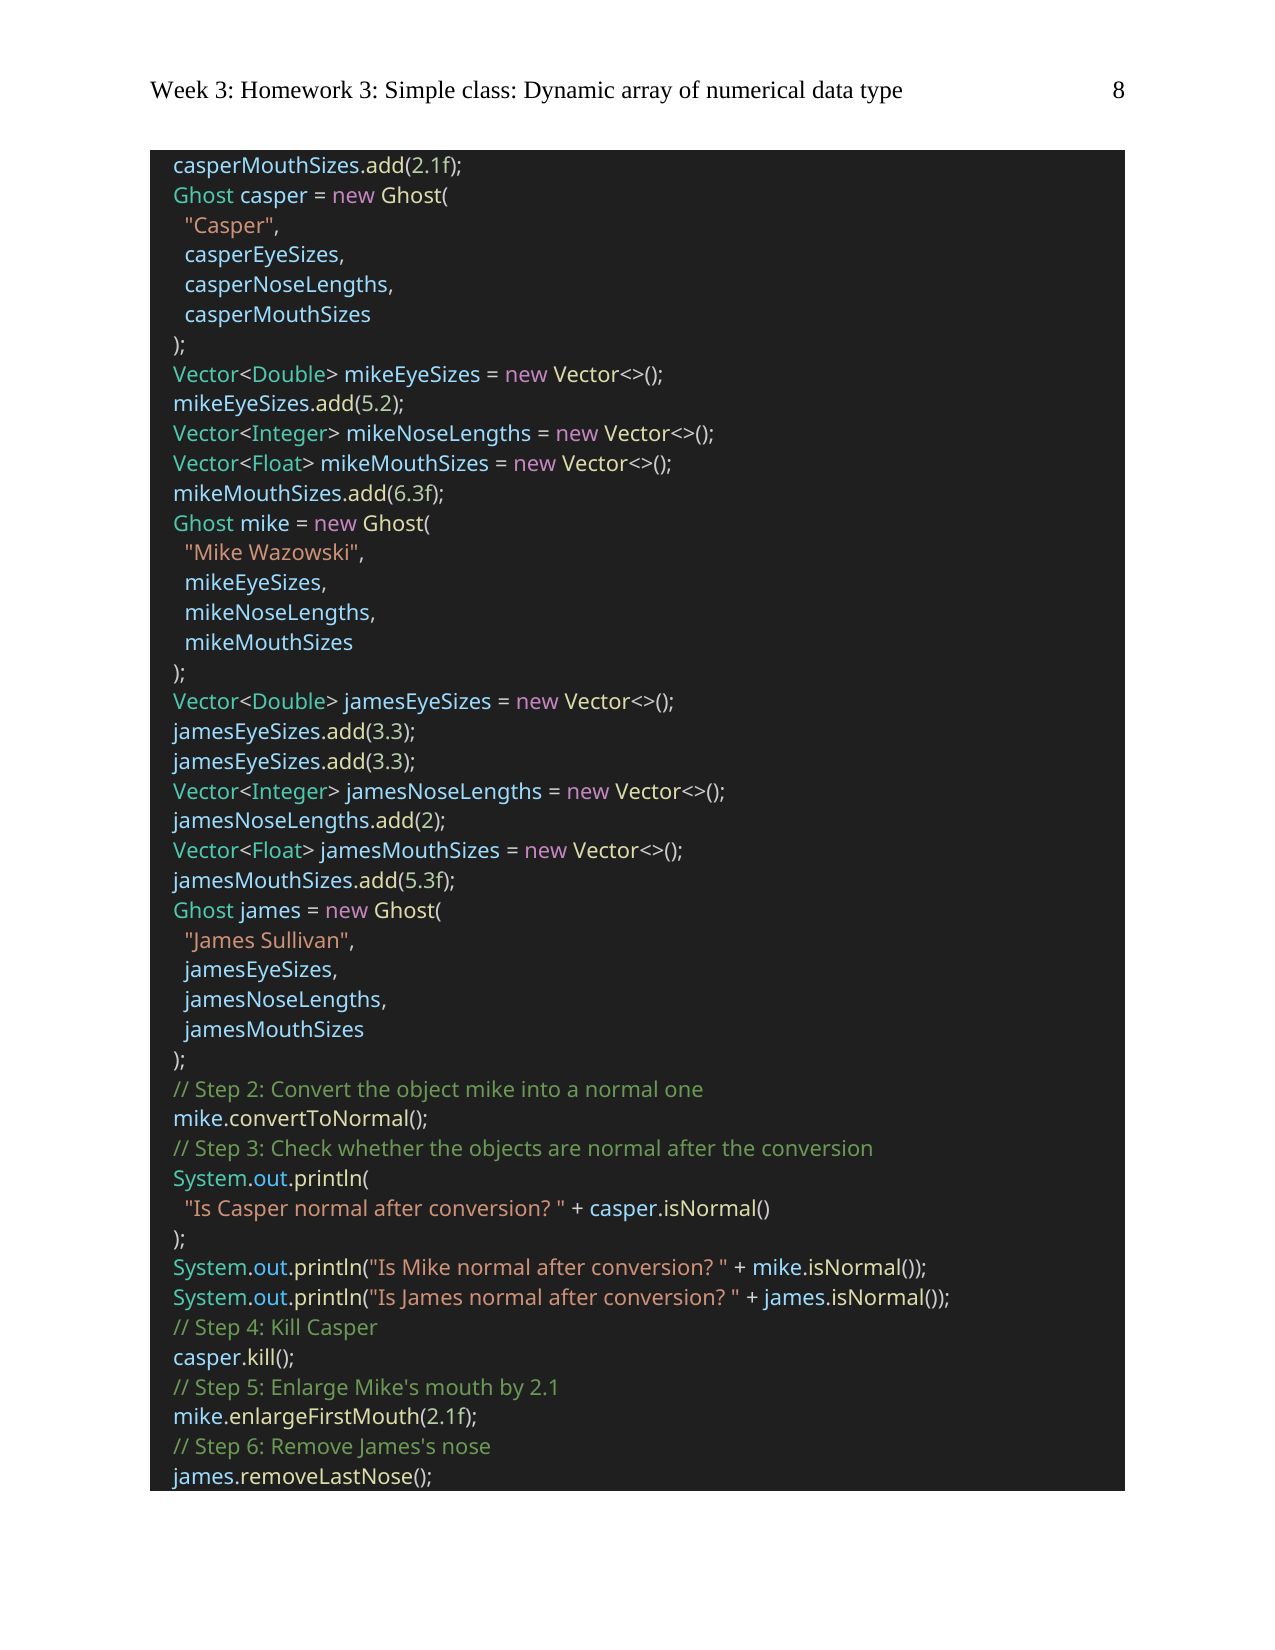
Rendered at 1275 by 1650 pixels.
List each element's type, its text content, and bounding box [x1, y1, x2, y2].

text ); [150, 1044, 1125, 1073]
text jamesEyeSizes.add(3.3); [150, 746, 1125, 776]
text System.out.println( [150, 1163, 1125, 1193]
text mikeEyeSizes.add(5.2); [150, 388, 1125, 418]
text ); [150, 656, 1125, 686]
text "Mike Wazowski", [150, 537, 1125, 567]
text james.removeLastNose(); [150, 1461, 1125, 1491]
text Ghost mike = new Ghost( [150, 507, 1125, 537]
text jamesEyeSizes.add(3.3); [150, 716, 1125, 746]
text mikeNoseLengths, [150, 597, 1125, 627]
text Vector<Float> mikeMouthSizes = new Vector<>(); [150, 448, 1125, 478]
text mike.convertToNormal(); [150, 1103, 1125, 1133]
text // Step 3: Check whether the objects are normal after the conversion [150, 1133, 1125, 1163]
text jamesNoseLengths, [150, 984, 1125, 1014]
text mikeMouthSizes [150, 627, 1125, 656]
text casperNoseLengths, [150, 269, 1125, 299]
text jamesNoseLengths.add(2); [150, 805, 1125, 835]
text casperEyeSizes, [150, 239, 1125, 269]
text jamesMouthSizes [150, 1014, 1125, 1044]
text Ghost james = new Ghost( [150, 895, 1125, 924]
text "James Sullivan", [150, 924, 1125, 954]
text Vector<Integer> mikeNoseLengths = new Vector<>(); [150, 418, 1125, 448]
text "Is Casper normal after conversion? " + casper.isNormal() [150, 1193, 1125, 1222]
text ); [150, 329, 1125, 358]
text jamesMouthSizes.add(5.3f); [150, 865, 1125, 895]
text mikeMouthSizes.add(6.3f); [150, 478, 1125, 507]
text jamesEyeSizes, [150, 954, 1125, 984]
text System.out.println("Is James normal after conversion? " + james.isNormal()); [150, 1282, 1125, 1312]
text Vector<Double> mikeEyeSizes = new Vector<>(); [150, 358, 1125, 388]
text casperMouthSizes.add(2.1f); [150, 150, 1125, 180]
text mikeEyeSizes, [150, 567, 1125, 597]
text casper.kill(); [150, 1342, 1125, 1371]
text mike.enlargeFirstMouth(2.1f); [150, 1401, 1125, 1431]
text Ghost casper = new Ghost( [150, 180, 1125, 209]
text // Step 5: Enlarge Mike's mouth by 2.1 [150, 1371, 1125, 1401]
text ); [150, 1222, 1125, 1252]
text Vector<Double> jamesEyeSizes = new Vector<>(); [150, 686, 1125, 716]
text // Step 4: Kill Casper [150, 1312, 1125, 1342]
text // Step 6: Remove James's nose [150, 1431, 1125, 1461]
text Vector<Float> jamesMouthSizes = new Vector<>(); [150, 835, 1125, 865]
text casperMouthSizes [150, 299, 1125, 329]
text System.out.println("Is Mike normal after conversion? " + mike.isNormal()); [150, 1252, 1125, 1282]
text Vector<Integer> jamesNoseLengths = new Vector<>(); [150, 776, 1125, 805]
text "Casper", [150, 209, 1125, 239]
text // Step 2: Convert the object mike into a normal one [150, 1073, 1125, 1103]
